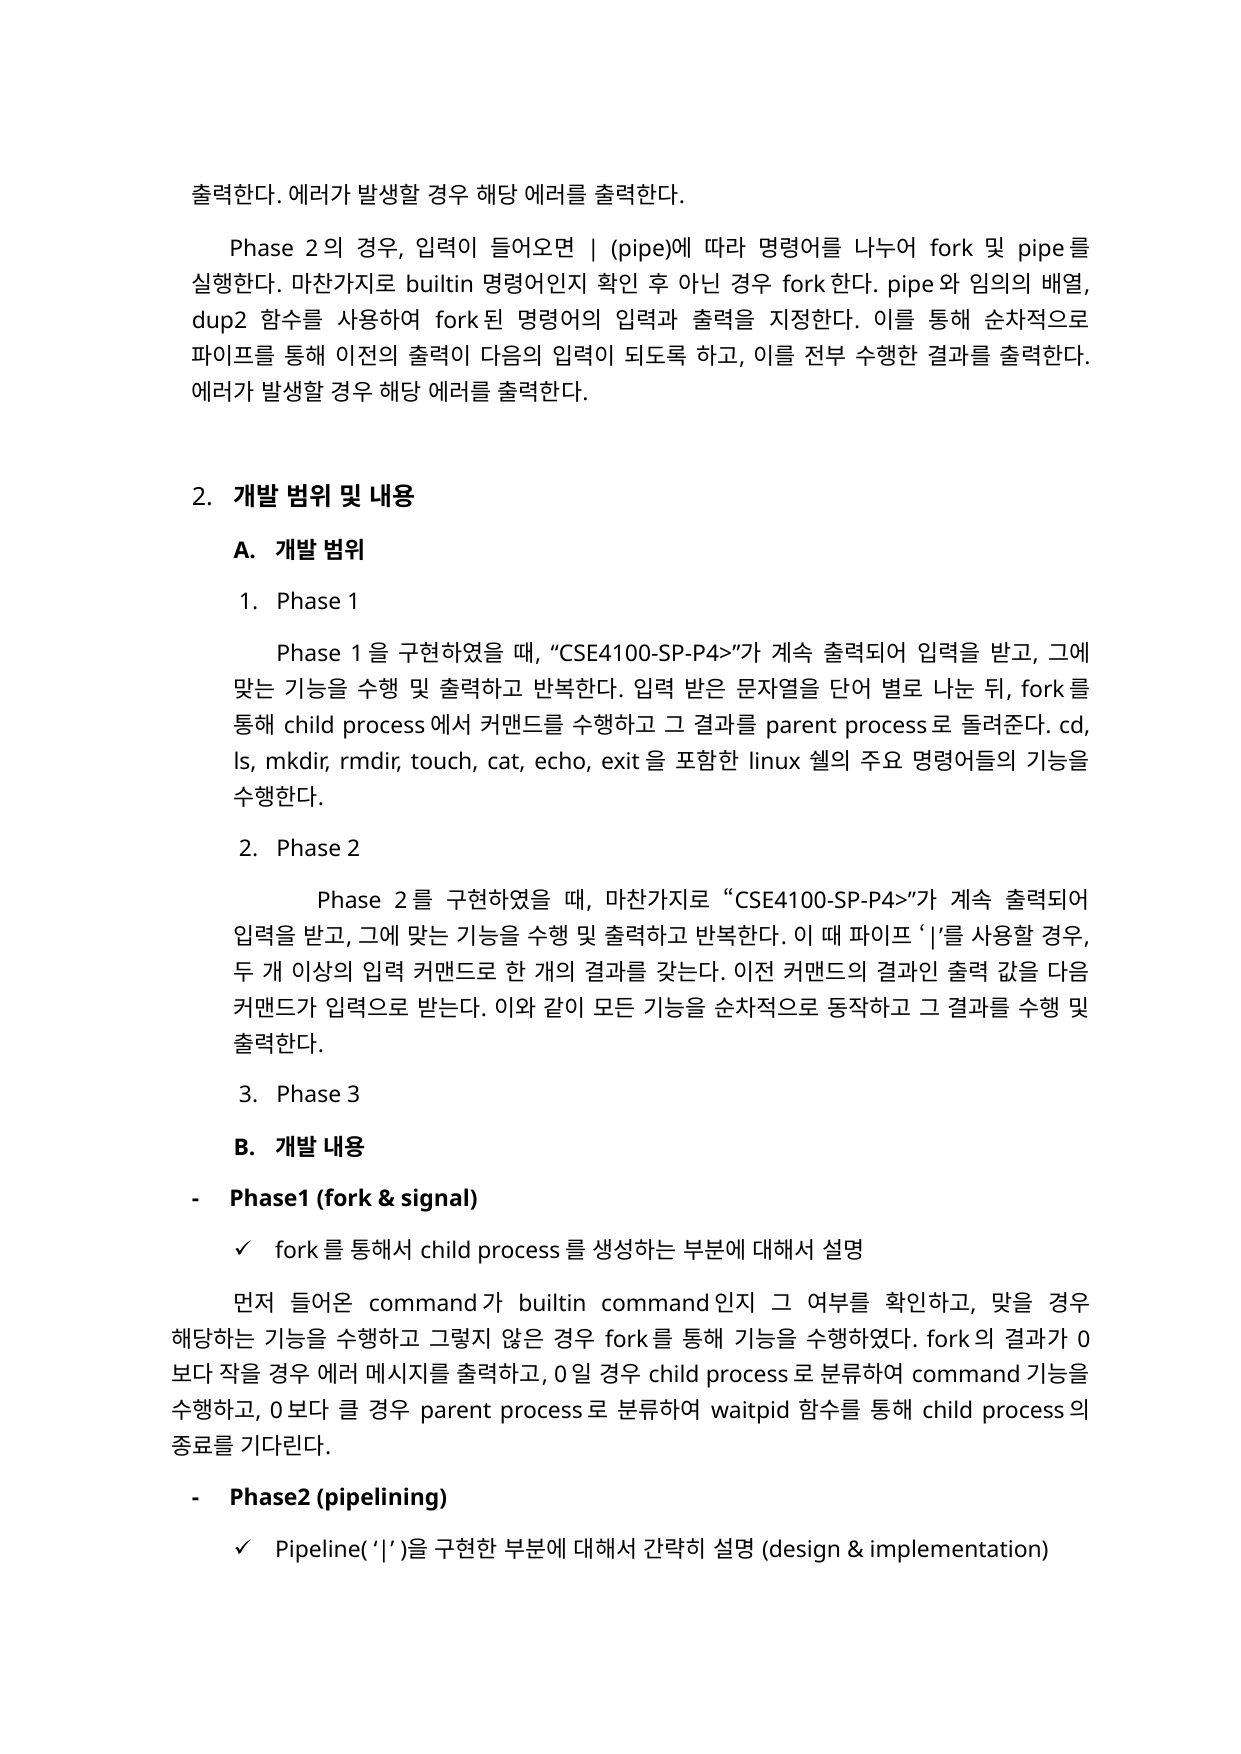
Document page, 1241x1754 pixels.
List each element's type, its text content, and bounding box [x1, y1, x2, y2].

list Phase 1 [239, 585, 1090, 616]
list 개발 범위 및 내용 [192, 477, 1090, 513]
text Phase 2를 구현하였을 때, 마찬가지로 “CSE4100-SP-P4>”가 계속 출력되어 입력을 받고, 그에 맞는 기능을 수행 및 출력하고 반복한다. 이 때 파이프 ‘|’를 사용할 경우, 두 개 이상의 입력 커맨드로 한 개의 결과를 갖는다. 이전 커맨드의 결과인 출력 값을 다음 커맨드가 입력으로 받는다. 이와 같이 모든 기능을 순차적으로 동작하고 그 결과를 수행 및 출력한다. [233, 882, 1090, 1059]
list 개발 내용 [233, 1129, 1090, 1162]
list Phase 3 [239, 1078, 1090, 1110]
list Phase2 (pipelining) [192, 1481, 1090, 1512]
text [192, 177, 1090, 211]
text 먼저 들어온 command가 builtin command인지 그 여부를 확인하고, 맞을 경우 해당하는 기능을 수행하고 그렇지 않은 경우 fork를 통해 기능을 수행하였다. fork의 결과가 0보다 작을 경우 에러 메시지를 출력하고, 0일 경우 child process로 분류하여 command 기능을 수행하고, 0보다 클 경우 parent process로 분류하여 waitpid 함수를 통해 child process의 종료를 기다린다. [171, 1284, 1090, 1462]
list 개발 범위 [233, 532, 1090, 566]
list Phase1 (fork & signal) [192, 1181, 1090, 1213]
text Phase 1을 구현하였을 때, “CSE4100-SP-P4>”가 계속 출력되어 입력을 받고, 그에 맞는 기능을 수행 및 출력하고 반복한다. 입력 받은 문자열을 단어 별로 나눈 뒤, fork를 통해 child process에서 커맨드를 수행하고 그 결과를 parent process로 돌려준다. cd, ls, mkdir, rmdir, touch, cat, echo, exit을 포함한 linux 쉘의 주요 명령어들의 기능을 수행한다. [233, 635, 1090, 812]
list Phase 2 [239, 832, 1090, 863]
list Pipeline( ‘|’ )을 구현한 부분에 대해서 간략히 설명 (design & implementation) [233, 1531, 1090, 1564]
list fork를 통해서 child process를 생성하는 부분에 대해서 설명 [233, 1232, 1090, 1265]
text Phase 2의 경우, 입력이 들어오면 | (pipe)에 따라 명령어를 나누어 fork 및 pipe를 실행한다. 마찬가지로 builtin 명령어인지 확인 후 아닌 경우 fork한다. pipe와 임의의 배열, dup2 함수를 사용하여 fork된 명령어의 입력과 출력을 지정한다. 이를 통해 순차적으로 파이프를 통해 이전의 출력이 다음의 입력이 되도록 하고, 이를 전부 수행한 결과를 출력한다. 에러가 발생할 경우 해당 에러를 출력한다. [192, 230, 1090, 407]
